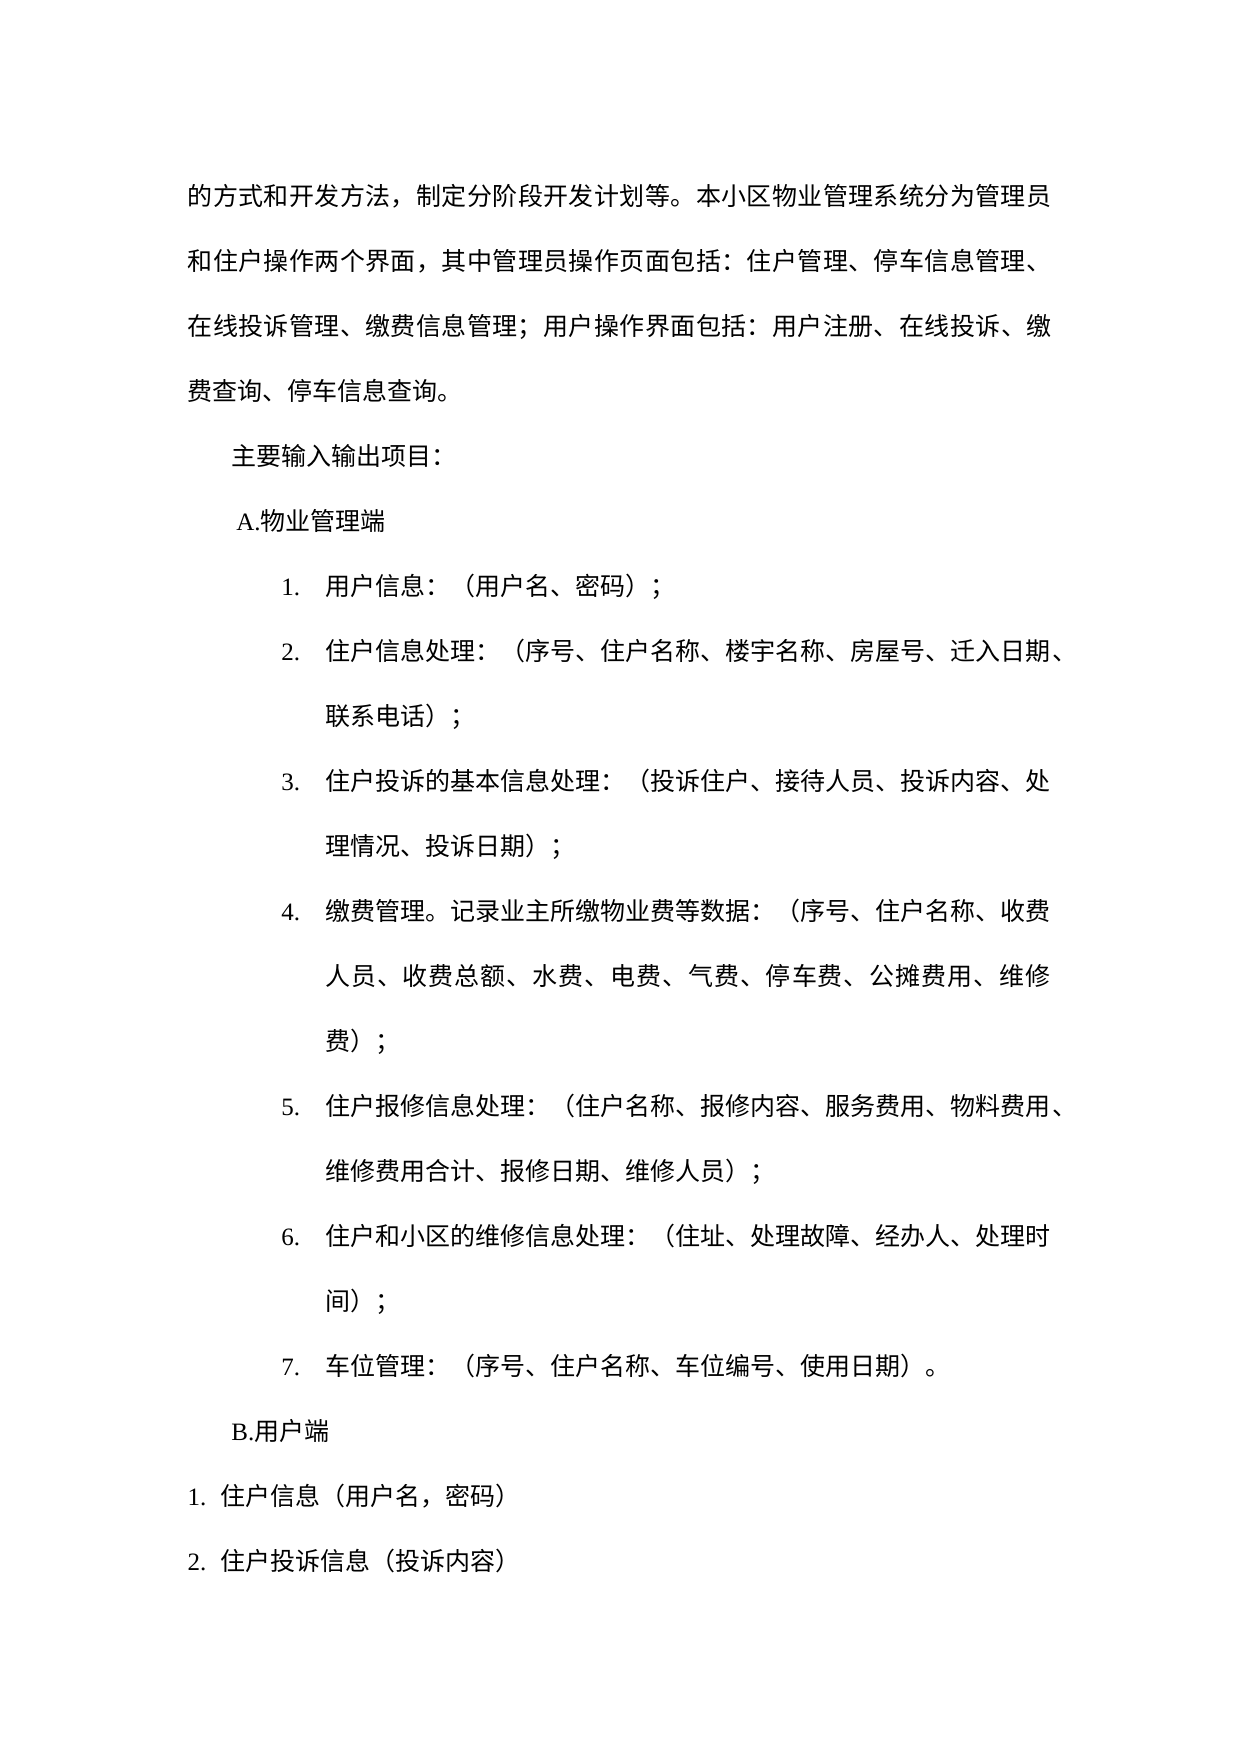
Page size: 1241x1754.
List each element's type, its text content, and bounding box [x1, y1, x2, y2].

list 缴费管理。记录业主所缴物业费等数据：（序号、住户名称、收费人员、收费总额、水费、电费、气费、停车费、公摊费用、维修费）； [281, 877, 1053, 1072]
list B.用户端 [187, 1397, 1053, 1462]
text 主要输入输出项目： [187, 422, 1053, 487]
list 住户和小区的维修信息处理：（住址、处理故障、经办人、处理时间）； [281, 1202, 1053, 1332]
list 车位管理：（序号、住户名称、车位编号、使用日期）。 [281, 1332, 1053, 1397]
list 住户报修信息处理：（住户名称、报修内容、服务费用、物料费用、维修费用合计、报修日期、维修人员）； [281, 1072, 1053, 1202]
list 住户投诉信息（投诉内容） [187, 1527, 1053, 1592]
text A.物业管理端 [187, 487, 1053, 552]
list 住户信息处理：（序号、住户名称、楼宇名称、房屋号、迁入日期、联系电话）； [281, 617, 1053, 747]
list 用户信息：（用户名、密码）； [281, 552, 1053, 617]
list 住户投诉的基本信息处理：（投诉住户、接待人员、投诉内容、处理情况、投诉日期）； [281, 747, 1053, 877]
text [187, 162, 1053, 422]
list 住户信息（用户名，密码） [187, 1462, 1053, 1527]
